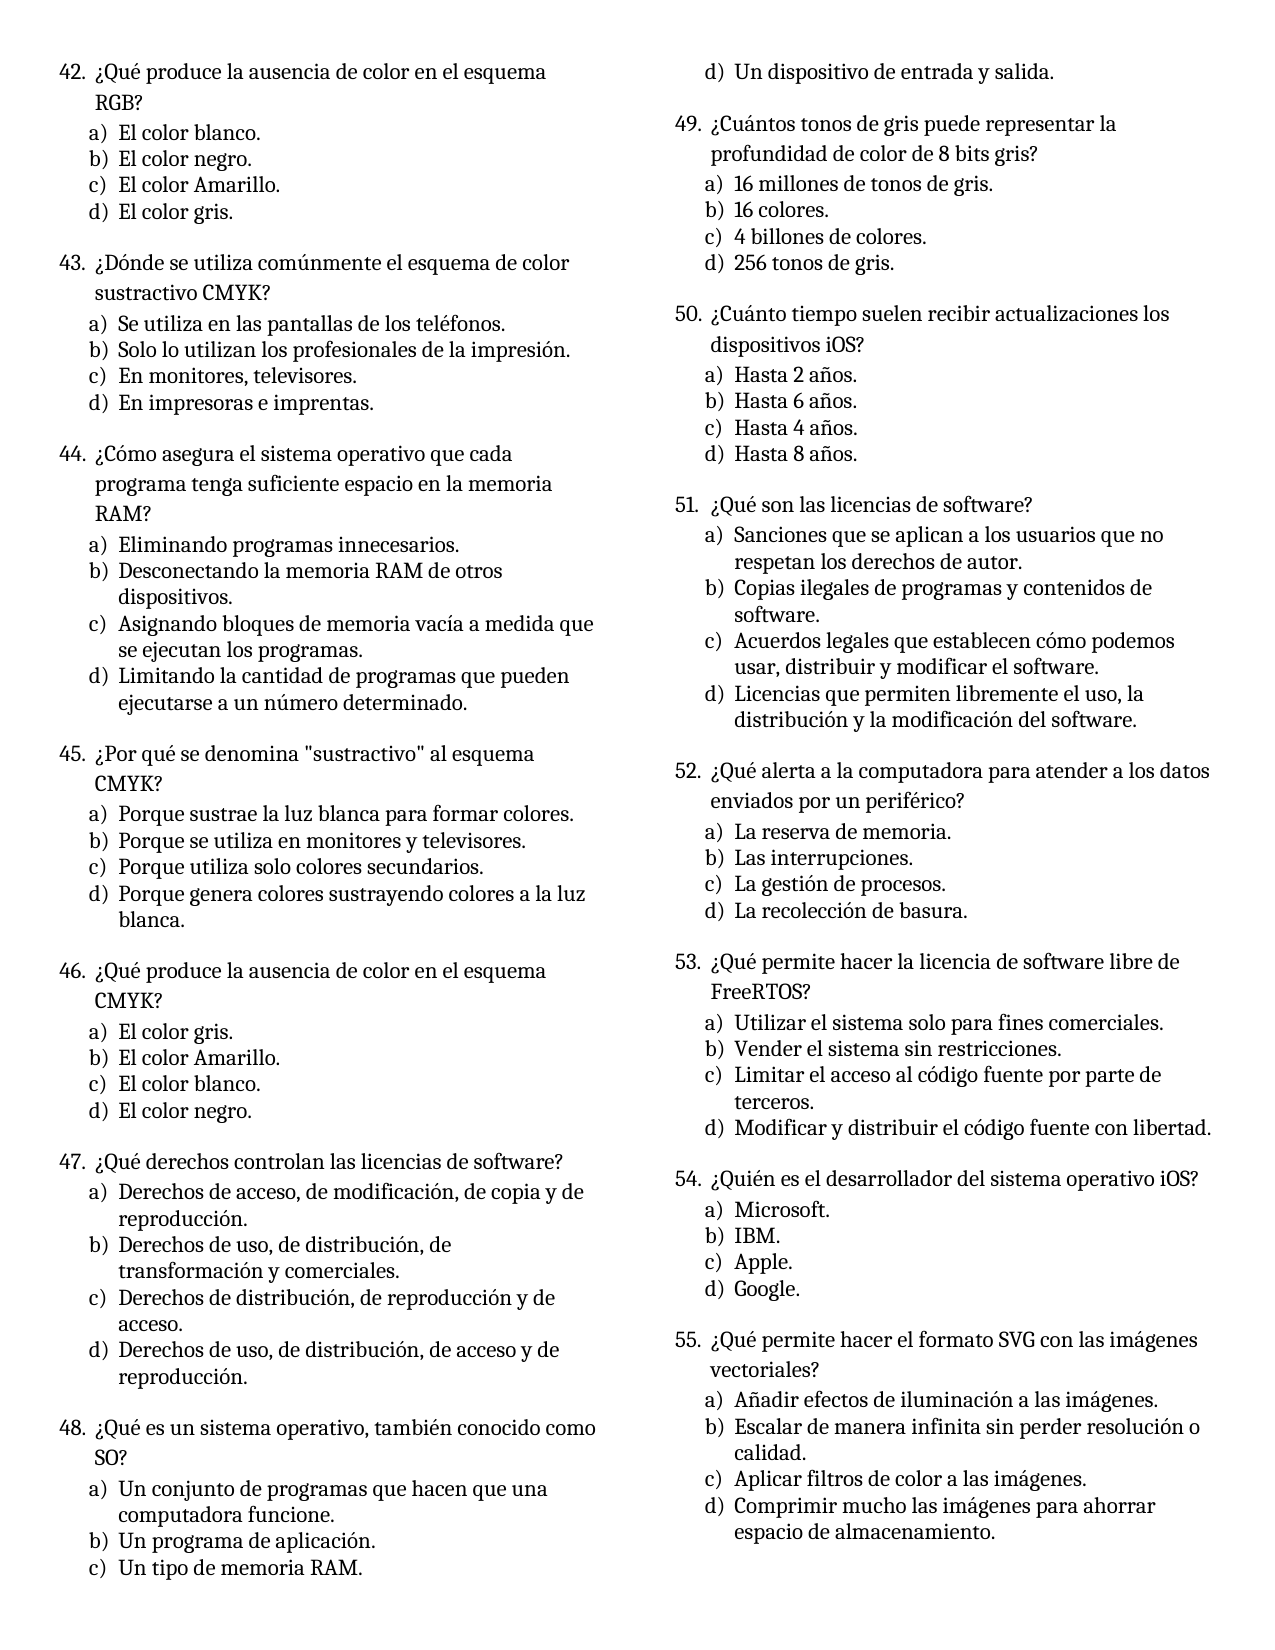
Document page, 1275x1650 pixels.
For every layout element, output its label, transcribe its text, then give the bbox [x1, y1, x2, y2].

list ¿Qué alerta a la computadora para atender a los datos enviados por un periférico? [675, 758, 1216, 815]
text c) La gestión de procesos. [704, 871, 1216, 898]
text b) Las interrupciones. [704, 845, 1216, 871]
text c) Acuerdos legales que establecen cómo podemos usar, distribuir y modificar el software. [704, 628, 1216, 680]
list ¿Qué produce la ausencia de color en el esquema CMYK? [59, 958, 600, 1014]
text a) Utilizar el sistema solo para fines comerciales. [704, 1009, 1216, 1036]
list ¿Por qué se denomina "sustractivo" al esquema CMYK? [59, 741, 600, 797]
text d) 256 tonos de gris. [704, 250, 1216, 276]
text d) Derechos de uso, de distribución, de acceso y de reproducción. [89, 1337, 600, 1390]
text c) 4 billones de colores. [704, 223, 1216, 250]
text d) En impresoras e imprentas. [89, 389, 600, 416]
text a) 16 millones de tonos de gris. [704, 171, 1216, 197]
text c) Aplicar filtros de color a las imágenes. [704, 1466, 1216, 1493]
text b) 16 colores. [704, 197, 1216, 223]
text a) La reserva de memoria. [704, 818, 1216, 845]
list ¿Qué permite hacer la licencia de software libre de FreeRTOS? [675, 949, 1216, 1006]
text d) Hasta 8 años. [704, 441, 1216, 467]
text c) Hasta 4 años. [704, 414, 1216, 441]
text b) Un programa de aplicación. [89, 1528, 600, 1554]
text a) Un conjunto de programas que hacen que una computadora funcione. [89, 1475, 600, 1528]
text c) Apple. [704, 1249, 1216, 1275]
list ¿Cuántos tonos de gris puede representar la profundidad de color de 8 bits gris? [675, 110, 1216, 167]
text b) Escalar de manera infinita sin perder resolución o calidad. [704, 1413, 1216, 1466]
text c) Un tipo de memoria RAM. [89, 1554, 600, 1581]
text b) Desconectando la memoria RAM de otros dispositivos. [89, 558, 600, 610]
list ¿Qué permite hacer el formato SVG con las imágenes vectoriales? [675, 1327, 1216, 1383]
text b) Copias ilegales de programas y contenidos de software. [704, 575, 1216, 628]
text a) Hasta 2 años. [704, 362, 1216, 388]
list ¿Cuánto tiempo suelen recibir actualizaciones los dispositivos iOS? [675, 301, 1216, 358]
list ¿Quién es el desarrollador del sistema operativo iOS? [675, 1166, 1216, 1192]
list ¿Qué es un sistema operativo, también conocido como SO? [59, 1415, 600, 1471]
text b) El color Amarillo. [89, 1045, 600, 1071]
text d) Un dispositivo de entrada y salida. [704, 59, 1216, 85]
text b) El color negro. [89, 146, 600, 172]
text d) Comprimir mucho las imágenes para ahorrar espacio de almacenamiento. [704, 1493, 1216, 1545]
text a) El color gris. [89, 1018, 600, 1045]
text c) Derechos de distribución, de reproducción y de acceso. [89, 1284, 600, 1337]
text a) El color blanco. [89, 119, 600, 146]
text c) Asignando bloques de memoria vacía a medida que se ejecutan los programas. [89, 610, 600, 663]
text b) Porque se utiliza en monitores y televisores. [89, 828, 600, 854]
list ¿Cómo asegura el sistema operativo que cada programa tenga suficiente espacio en la memoria RAM? [59, 441, 600, 527]
text d) El color negro. [89, 1097, 600, 1124]
text a) Sanciones que se aplican a los usuarios que no respetan los derechos de autor. [704, 522, 1216, 575]
list ¿Dónde se utiliza comúnmente el esquema de color sustractivo CMYK? [59, 250, 600, 306]
text c) Porque utiliza solo colores secundarios. [89, 854, 600, 880]
text c) El color Amarillo. [89, 172, 600, 198]
text a) Derechos de acceso, de modificación, de copia y de reproducción. [89, 1179, 600, 1232]
text b) Vender el sistema sin restricciones. [704, 1036, 1216, 1062]
text b) IBM. [704, 1223, 1216, 1249]
text d) Porque genera colores sustrayendo colores a la luz blanca. [89, 880, 600, 933]
text d) Modificar y distribuir el código fuente con libertad. [704, 1115, 1216, 1141]
text b) Solo lo utilizan los profesionales de la impresión. [89, 337, 600, 363]
list ¿Qué produce la ausencia de color en el esquema RGB? [59, 59, 600, 116]
text a) Se utiliza en las pantallas de los teléfonos. [89, 310, 600, 337]
text a) Añadir efectos de iluminación a las imágenes. [704, 1387, 1216, 1413]
text a) Porque sustrae la luz blanca para formar colores. [89, 801, 600, 828]
text d) Google. [704, 1275, 1216, 1302]
list ¿Qué derechos controlan las licencias de software? [59, 1149, 600, 1175]
list ¿Qué son las licencias de software? [675, 492, 1216, 518]
text d) El color gris. [89, 198, 600, 225]
text a) Eliminando programas innecesarios. [89, 531, 600, 558]
text c) El color blanco. [89, 1071, 600, 1097]
text d) Licencias que permiten libremente el uso, la distribución y la modificación del software. [704, 680, 1216, 733]
text c) Limitar el acceso al código fuente por parte de terceros. [704, 1062, 1216, 1115]
text d) La recolección de basura. [704, 898, 1216, 924]
text d) Limitando la cantidad de programas que pueden ejecutarse a un número determinado. [89, 663, 600, 716]
text c) En monitores, televisores. [89, 363, 600, 389]
text b) Derechos de uso, de distribución, de transformación y comerciales. [89, 1232, 600, 1284]
text a) Microsoft. [704, 1196, 1216, 1223]
text b) Hasta 6 años. [704, 388, 1216, 414]
